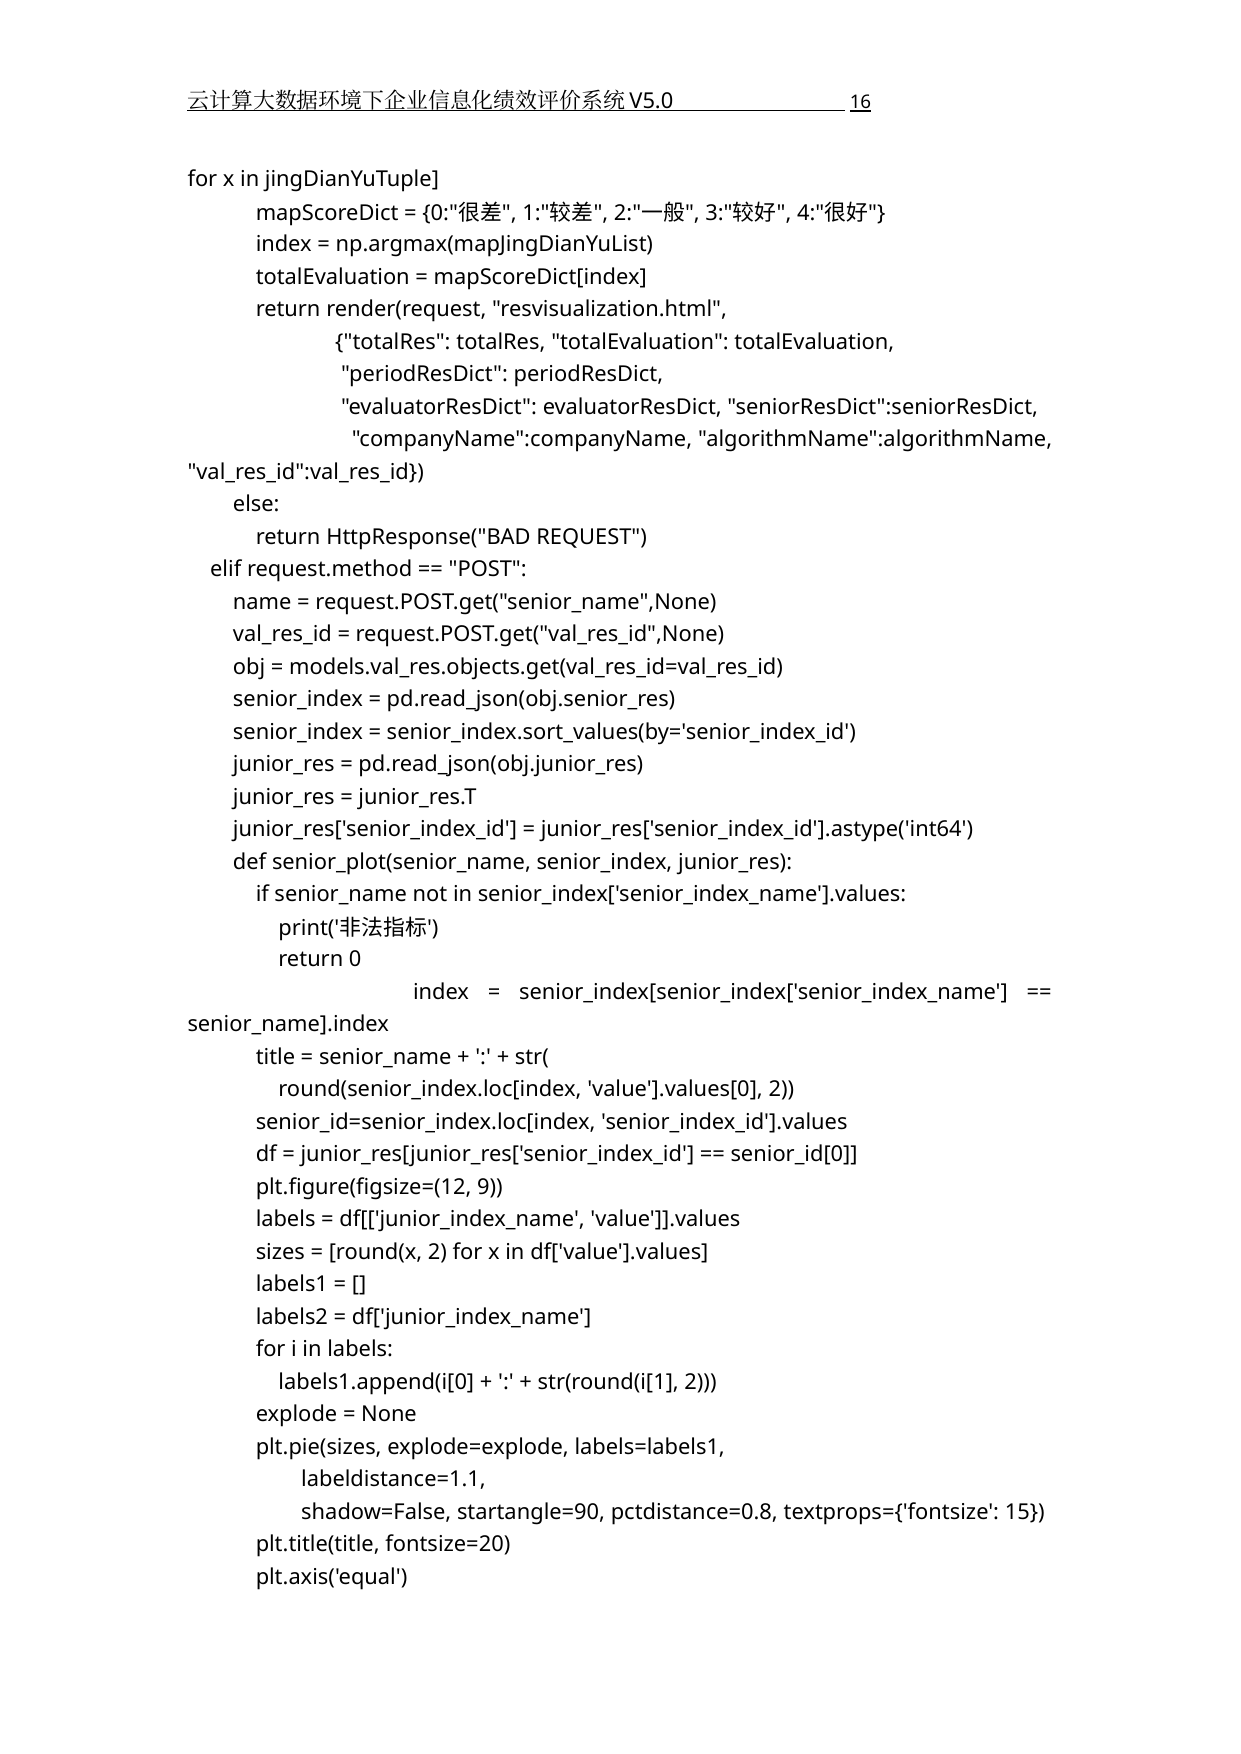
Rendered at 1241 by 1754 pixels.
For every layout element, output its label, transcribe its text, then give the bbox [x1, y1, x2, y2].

text obj = models.val_res.objects.get(val_res_id=val_res_id) [187, 649, 1053, 682]
text sizes = [round(x, 2) for x in df['value'].values] [187, 1234, 1053, 1267]
text title = senior_name + ':' + str( [187, 1039, 1053, 1072]
text "companyName":companyName, "algorithmName":algorithmName, "val_res_id":val_res_id}) [187, 422, 1053, 487]
text explode = None [187, 1397, 1053, 1429]
text plt.axis('equal') [187, 1559, 1053, 1592]
text junior_res['senior_index_id'] = junior_res['senior_index_id'].astype('int64') [187, 812, 1053, 844]
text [187, 162, 1053, 194]
text plt.figure(figsize=(12, 9)) [187, 1169, 1053, 1202]
text "evaluatorResDict": evaluatorResDict, "seniorResDict":seniorResDict, [187, 389, 1053, 422]
text junior_res = junior_res.T [187, 779, 1053, 812]
text if senior_name not in senior_index['senior_index_name'].values: [187, 877, 1053, 909]
text plt.title(title, fontsize=20) [187, 1527, 1053, 1559]
text val_res_id = request.POST.get("val_res_id",None) [187, 617, 1053, 649]
text else: [187, 487, 1053, 519]
text totalEvaluation = mapScoreDict[index] [187, 259, 1053, 292]
text return HttpResponse("BAD REQUEST") [187, 519, 1053, 552]
text index = np.argmax(mapJingDianYuList) [187, 227, 1053, 259]
text labeldistance=1.1, [187, 1462, 1053, 1494]
text index = senior_index[senior_index['senior_index_name'] == senior_name].index [187, 974, 1053, 1039]
text labels1 = [] [187, 1267, 1053, 1299]
text labels1.append(i[0] + ':' + str(round(i[1], 2))) [187, 1364, 1053, 1397]
text senior_id=senior_index.loc[index, 'senior_index_id'].values [187, 1104, 1053, 1137]
text mapScoreDict = {0:"很差", 1:"较差", 2:"一般", 3:"较好", 4:"很好"} [187, 194, 1053, 227]
text return render(request, "resvisualization.html", [187, 292, 1053, 324]
text print('非法指标') [187, 909, 1053, 942]
text elif request.method == "POST": [187, 552, 1053, 584]
text round(senior_index.loc[index, 'value'].values[0], 2)) [187, 1072, 1053, 1104]
text return 0 [187, 942, 1053, 974]
text "periodResDict": periodResDict, [187, 357, 1053, 389]
text for i in labels: [187, 1332, 1053, 1364]
text plt.pie(sizes, explode=explode, labels=labels1, [187, 1429, 1053, 1462]
text {"totalRes": totalRes, "totalEvaluation": totalEvaluation, [187, 324, 1053, 357]
text def senior_plot(senior_name, senior_index, junior_res): [187, 844, 1053, 877]
text labels = df[['junior_index_name', 'value']].values [187, 1202, 1053, 1234]
text shadow=False, startangle=90, pctdistance=0.8, textprops={'fontsize': 15}) [187, 1494, 1053, 1527]
text name = request.POST.get("senior_name",None) [187, 584, 1053, 617]
text senior_index = pd.read_json(obj.senior_res) [187, 682, 1053, 714]
text df = junior_res[junior_res['senior_index_id'] == senior_id[0]] [187, 1137, 1053, 1169]
text labels2 = df['junior_index_name'] [187, 1299, 1053, 1332]
text senior_index = senior_index.sort_values(by='senior_index_id') [187, 714, 1053, 747]
text junior_res = pd.read_json(obj.junior_res) [187, 747, 1053, 779]
